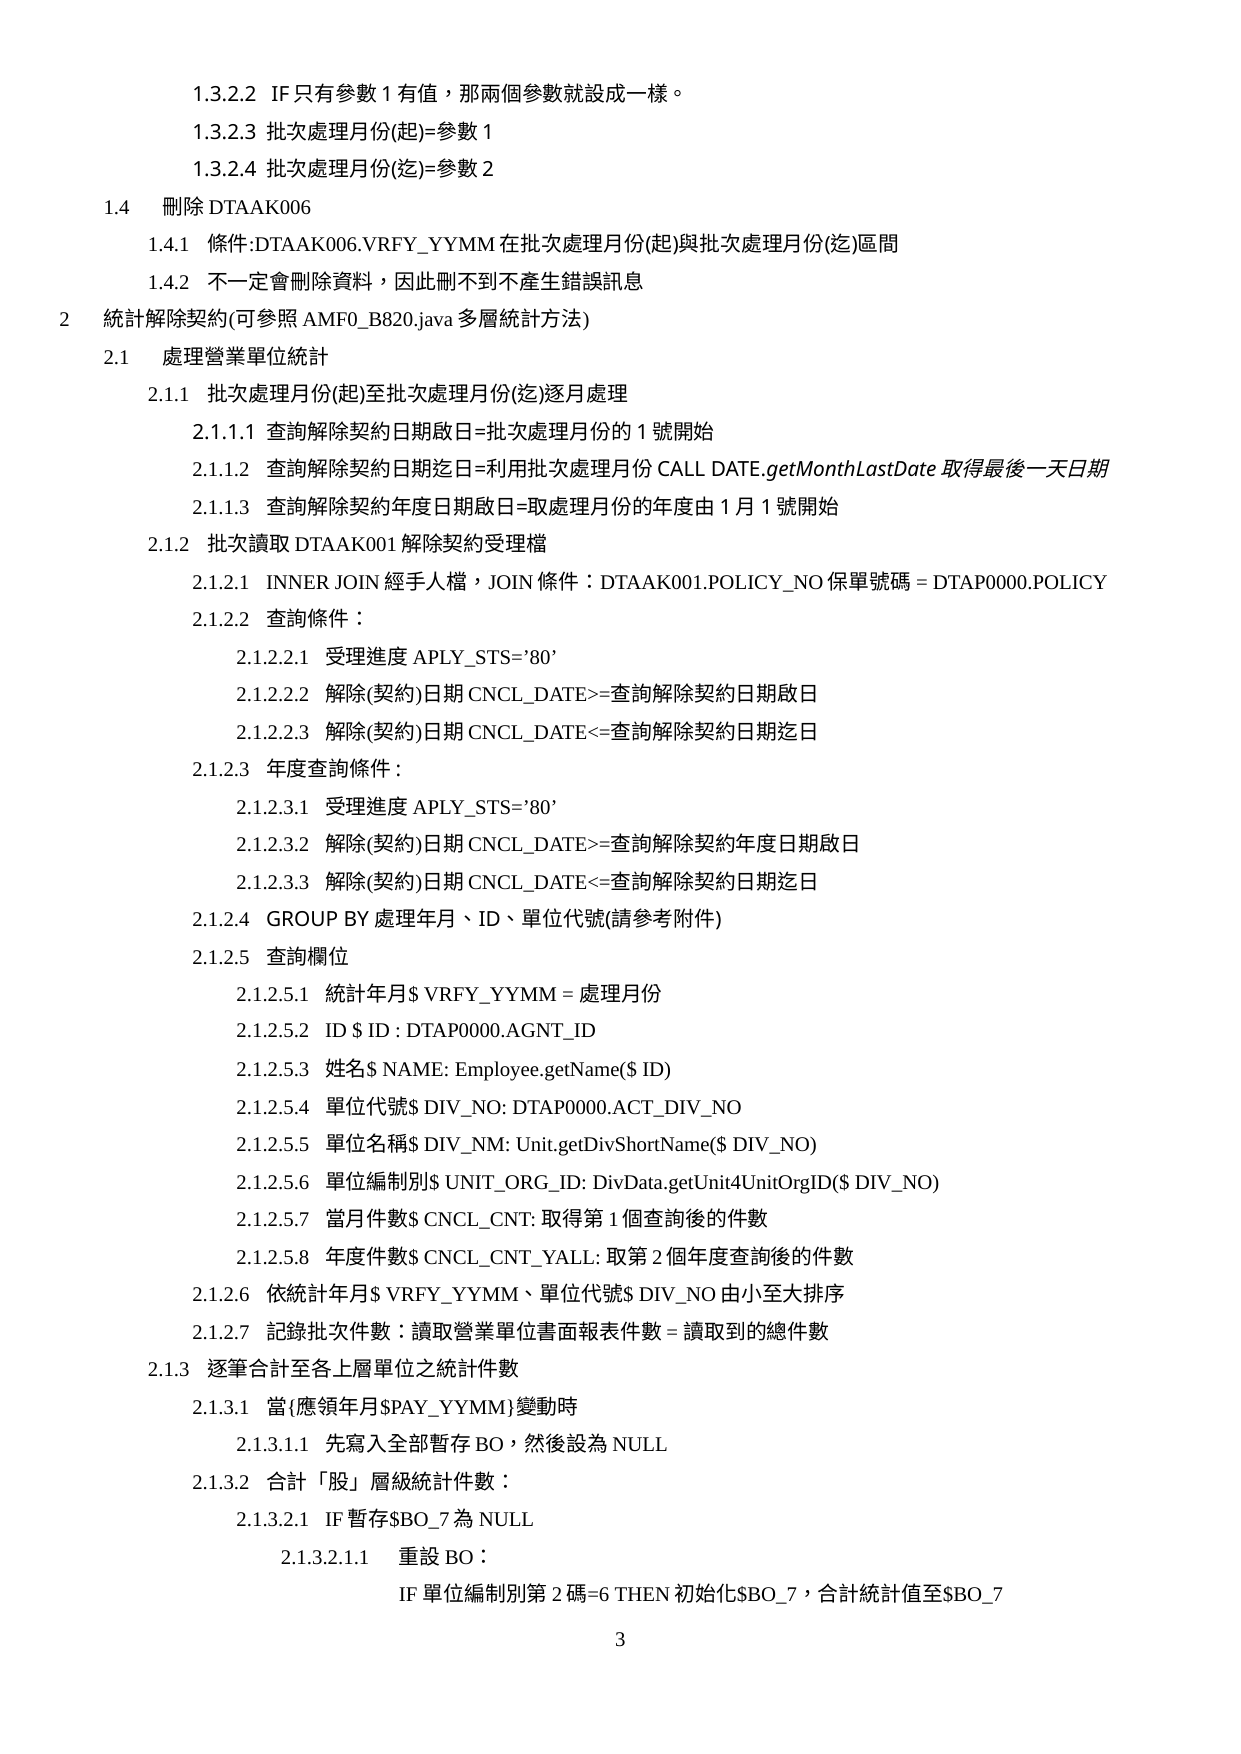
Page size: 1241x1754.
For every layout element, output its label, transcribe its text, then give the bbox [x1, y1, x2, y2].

list 受理進度APLY_STS=’80’ [236, 637, 1181, 674]
list 查詢解除契約年度日期啟日=取處理月份的年度由1月1號開始 [192, 487, 1181, 524]
list 不一定會刪除資料，因此刪不到不產生錯誤訊息 [148, 262, 1181, 299]
list IF暫存$BO_7為NULL [236, 1499, 1181, 1537]
list 年度件數$ CNCL_CNT_YALL: 取第2個年度查詢後的件數 [236, 1237, 1181, 1274]
list 姓名$ NAME: Employee.getName($ ID) [236, 1049, 1181, 1087]
list 查詢欄位 [192, 937, 1181, 974]
list ID $ ID : DTAP0000.AGNT_ID [236, 1012, 1181, 1049]
list 受理進度APLY_STS=’80’ [236, 787, 1181, 824]
list 批次讀取DTAAK001解除契約受理檔 [148, 524, 1181, 562]
list 年度查詢條件 : [192, 749, 1181, 787]
list 解除(契約)日期CNCL_DATE>=查詢解除契約年度日期啟日 [236, 824, 1181, 862]
list 處理營業單位統計 [103, 337, 1181, 374]
list 查詢解除契約日期啟日=批次處理月份的1號開始 [192, 412, 1181, 449]
list 批次處理月份(起)=參數1 [192, 112, 1181, 149]
list 批次處理月份(起)至批次處理月份(迄)逐月處理 [148, 374, 1181, 412]
list 當{應領年月$PAY_YYMM}變動時 [192, 1387, 1181, 1424]
list 批次處理月份(迄)=參數2 [192, 149, 1181, 187]
list 單位名稱$ DIV_NM: Unit.getDivShortName($ DIV_NO) [236, 1124, 1181, 1162]
list 記錄批次件數：讀取營業單位書面報表件數 = 讀取到的總件數 [192, 1312, 1181, 1349]
list 統計解除契約(可參照AMF0_B820.java多層統計方法) [59, 299, 1181, 337]
list 單位編制別$ UNIT_ORG_ID: DivData.getUnit4UnitOrgID($ DIV_NO) [236, 1162, 1181, 1199]
list 查詢解除契約日期迄日=利用批次處理月份CALL DATE.getMonthLastDate取得最後一天日期 [192, 449, 1181, 487]
list GROUP BY 處理年月、ID、單位代號(請參考附件) [192, 899, 1181, 937]
list IF只有參數1有值，那兩個參數就設成一樣。 [192, 74, 1181, 112]
list 查詢條件： [192, 599, 1181, 637]
list 單位代號$ DIV_NO: DTAP0000.ACT_DIV_NO [236, 1087, 1181, 1124]
list 刪除DTAAK006 [103, 187, 1181, 224]
list INNER JOIN經手人檔，JOIN條件：DTAAK001.POLICY_NO保單號碼 = DTAP0000.POLICY [192, 562, 1181, 599]
list 重設BO： IF 單位編制別第2碼=6 THEN初始化$BO_7，合計統計值至$BO_7 [281, 1537, 1181, 1612]
list 先寫入全部暫存BO，然後設為NULL [236, 1424, 1181, 1462]
list 條件:DTAAK006.VRFY_YYMM在批次處理月份(起)與批次處理月份(迄)區間 [148, 224, 1181, 262]
list 依統計年月$ VRFY_YYMM、單位代號$ DIV_NO由小至大排序 [192, 1274, 1181, 1312]
list 當月件數$ CNCL_CNT: 取得第1個查詢後的件數 [236, 1199, 1181, 1237]
list 合計「股」層級統計件數： [192, 1462, 1181, 1499]
list 逐筆合計至各上層單位之統計件數 [148, 1349, 1181, 1387]
list 統計年月$ VRFY_YYMM = 處理月份 [236, 974, 1181, 1012]
list 解除(契約)日期CNCL_DATE>=查詢解除契約日期啟日 [236, 674, 1181, 712]
list 解除(契約)日期CNCL_DATE<=查詢解除契約日期迄日 [236, 862, 1181, 899]
list 解除(契約)日期CNCL_DATE<=查詢解除契約日期迄日 [236, 712, 1181, 749]
